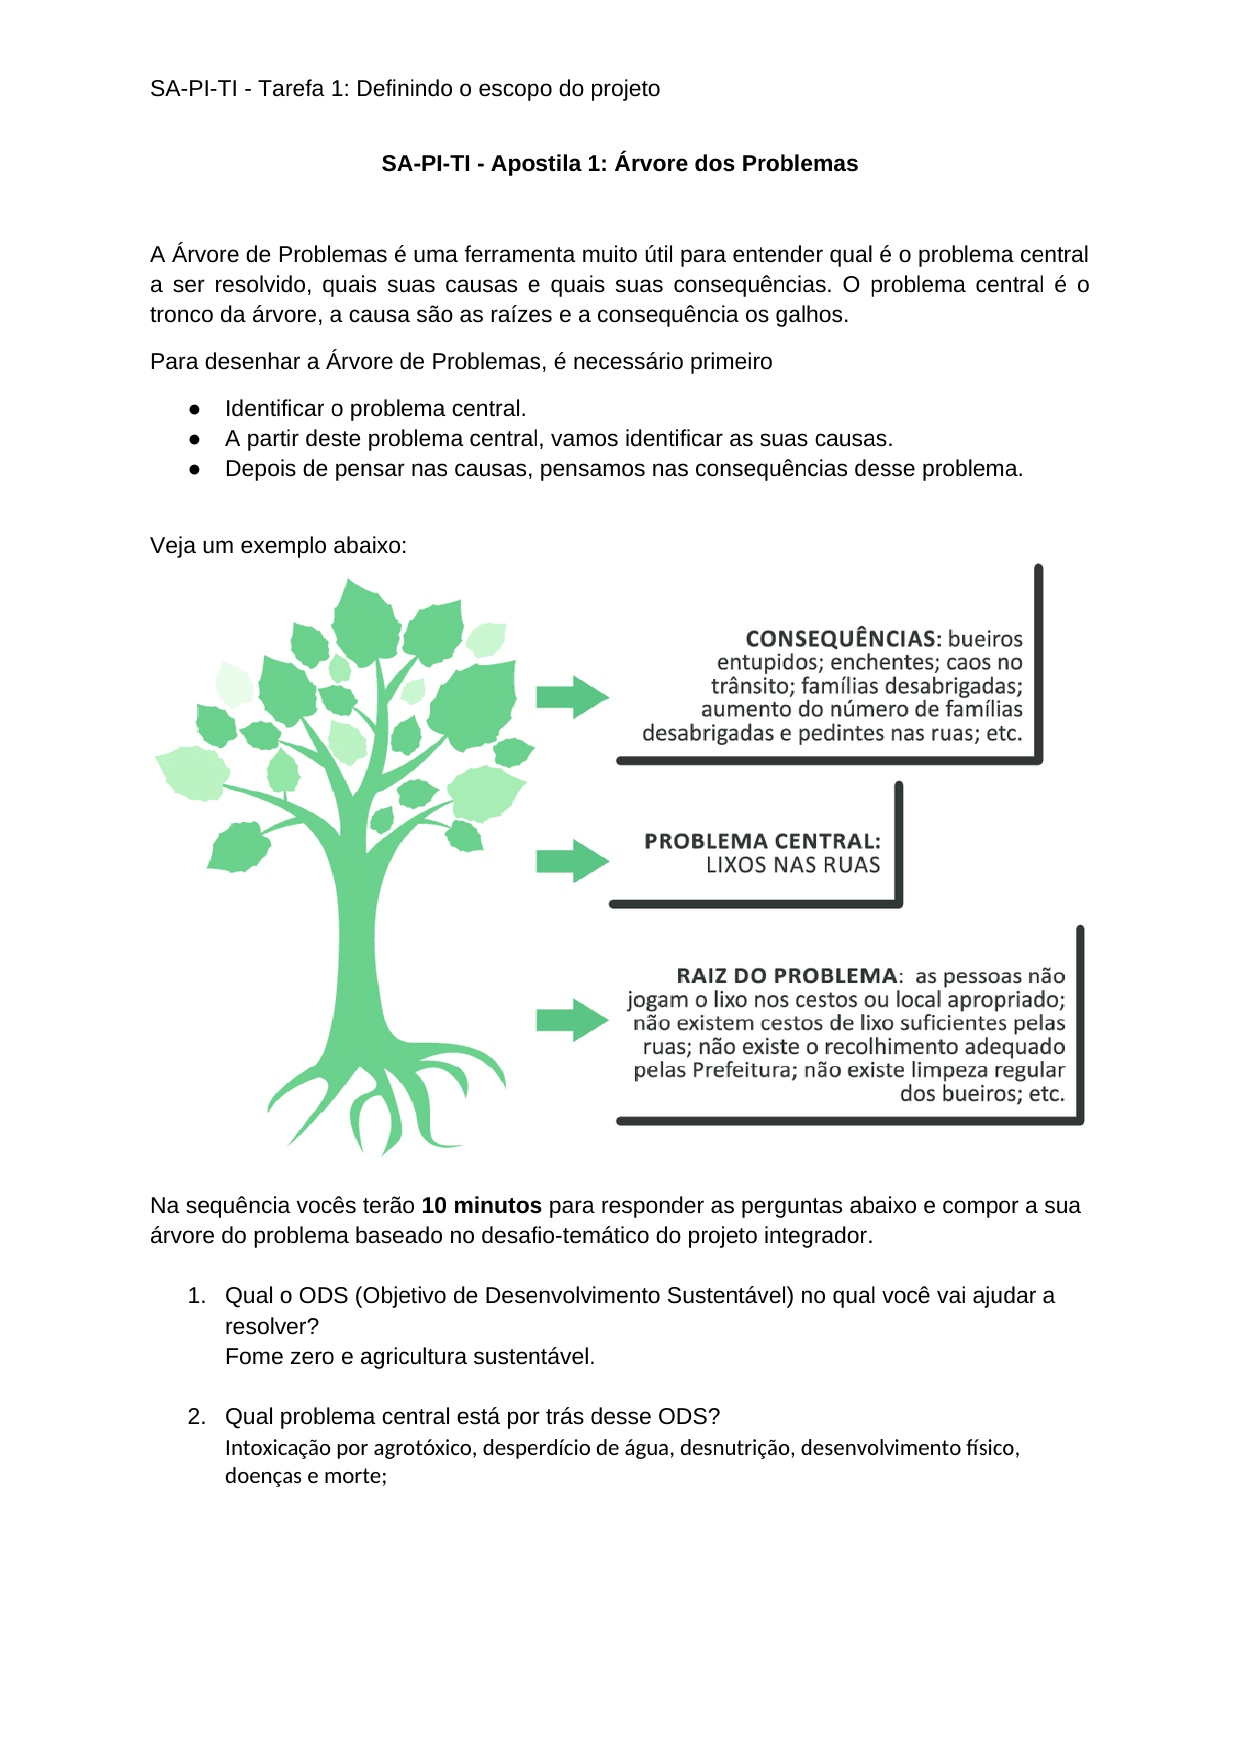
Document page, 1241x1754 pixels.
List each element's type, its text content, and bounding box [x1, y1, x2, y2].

text Na sequência vocês terão 10 minutos para responder as perguntas abaixo e compor a sua árvore do problema baseado no desafio-temático do projeto integrador. [150, 1192, 1090, 1248]
text SA-PI-TI - Apostila 1: Árvore dos Problemas [150, 150, 1090, 176]
text Fome zero e agricultura sustentável. [225, 1343, 1090, 1369]
list Depois de pensar nas causas, pensamos nas consequências desse problema. [187, 455, 1090, 482]
text Para desenhar a Árvore de Problemas, é necessário primeiro [150, 348, 1090, 374]
list Qual o ODS (Objetivo de Desenvolvimento Sustentável) no qual você vai ajudar a resolver? [187, 1282, 1090, 1339]
list A partir deste problema central, vamos identificar as suas causas. [187, 425, 1090, 451]
text A Árvore de Problemas é uma ferramenta muito útil para entender qual é o problema central a ser resolvido, quais suas causas e quais suas consequências. O problema central é o tronco da árvore, a causa são as raízes e a consequência os galhos. [150, 241, 1090, 327]
text Veja um exemplo abaixo: [150, 532, 1090, 559]
picture [154, 562, 1087, 1158]
list Qual problema central está por trás desse ODS? [187, 1403, 1090, 1429]
list Identificar o problema central. [187, 395, 1090, 421]
list Intoxicação por agrotóxico, desperdício de água, desnutrição, desenvolvimento físico, doenças e morte; [225, 1433, 1090, 1489]
